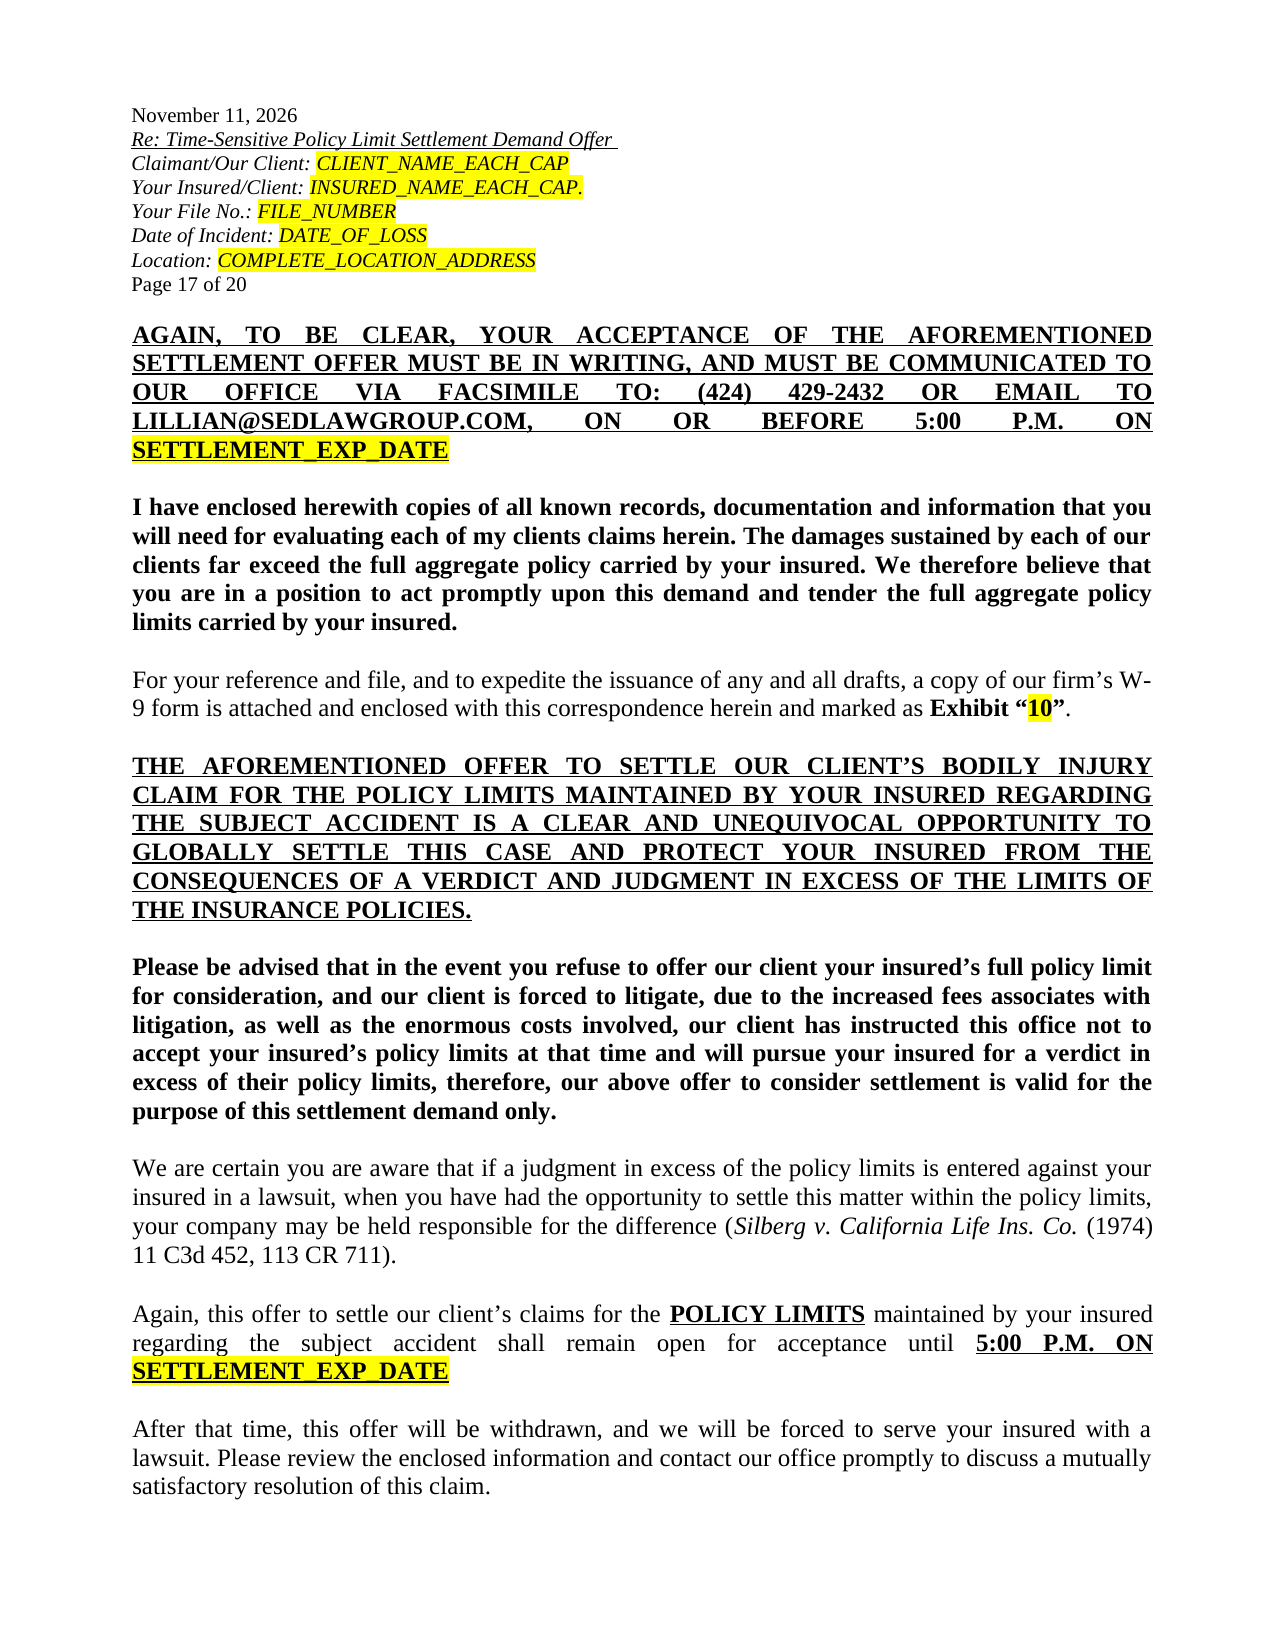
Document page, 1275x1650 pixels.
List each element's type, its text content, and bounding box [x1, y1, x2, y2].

text After that time, this offer will be withdrawn, and we will be forced to serve your insured with a lawsuit. Please review the enclosed information and contact our office promptly to discuss a mutually satisfactory resolution of this claim. [132, 1414, 1153, 1500]
text I have enclosed herewith copies of all known records, documentation and information that you will need for evaluating each of my clients claims herein. The damages sustained by each of our clients far exceed the full aggregate policy carried by your insured. We therefore believe that you are in a position to act promptly upon this demand and tender the full aggregate policy limits carried by your insured. [132, 492, 1153, 636]
text THE AFOREMENTIONED OFFER TO SETTLE OUR CLIENT’S BODILY INJURY CLAIM FOR THE POLICY LIMITS MAINTAINED BY YOUR INSURED REGARDING THE SUBJECT ACCIDENT IS A CLEAR AND UNEQUIVOCAL OPPORTUNITY TO GLOBALLY SETTLE THIS CASE AND PROTECT YOUR INSURED FROM THE CONSEQUENCES OF A VERDICT AND JUDGMENT IN EXCESS OF THE LIMITS OF THE INSURANCE POLICIES. [132, 864, 1153, 891]
text We are certain you are aware that if a judgment in excess of the policy limits is entered against your insured in a lawsuit, when you have had the opportunity to settle this matter within the policy limits, your company may be held responsible for the difference (Silberg v. California Life Ins. Co. (1974) 11 C3d 452, 113 CR 711). [132, 1153, 1153, 1268]
text THE AFOREMENTIONED OFFER TO SETTLE OUR CLIENT’S BODILY INJURY CLAIM FOR THE POLICY LIMITS MAINTAINED BY YOUR INSURED REGARDING THE SUBJECT ACCIDENT IS A CLEAR AND UNEQUIVOCAL OPPORTUNITY TO GLOBALLY SETTLE THIS CASE AND PROTECT YOUR INSURED FROM THE CONSEQUENCES OF A VERDICT AND JUDGMENT IN EXCESS OF THE LIMITS OF THE INSURANCE POLICIES. [132, 892, 1153, 923]
text Please be advised that in the event you refuse to offer our client your insured’s full policy limit for consideration, and our client is forced to litigate, due to the increased fees associates with litigation, as well as the enormous costs involved, our client has instructed this office not to accept your insured’s policy limits at that time and will pursue your insured for a verdict in excess of their policy limits, therefore, our above offer to consider settlement is valid for the purpose of this settlement demand only. [132, 952, 1153, 1125]
text THE AFOREMENTIONED OFFER TO SETTLE OUR CLIENT’S BODILY INJURY CLAIM FOR THE POLICY LIMITS MAINTAINED BY YOUR INSURED REGARDING THE SUBJECT ACCIDENT IS A CLEAR AND UNEQUIVOCAL OPPORTUNITY TO GLOBALLY SETTLE THIS CASE AND PROTECT YOUR INSURED FROM THE CONSEQUENCES OF A VERDICT AND JUDGMENT IN EXCESS OF THE LIMITS OF THE INSURANCE POLICIES. [132, 777, 1153, 805]
text THE AFOREMENTIONED OFFER TO SETTLE OUR CLIENT’S BODILY INJURY CLAIM FOR THE POLICY LIMITS MAINTAINED BY YOUR INSURED REGARDING THE SUBJECT ACCIDENT IS A CLEAR AND UNEQUIVOCAL OPPORTUNITY TO GLOBALLY SETTLE THIS CASE AND PROTECT YOUR INSURED FROM THE CONSEQUENCES OF A VERDICT AND JUDGMENT IN EXCESS OF THE LIMITS OF THE INSURANCE POLICIES. [132, 751, 1153, 776]
text THE AFOREMENTIONED OFFER TO SETTLE OUR CLIENT’S BODILY INJURY CLAIM FOR THE POLICY LIMITS MAINTAINED BY YOUR INSURED REGARDING THE SUBJECT ACCIDENT IS A CLEAR AND UNEQUIVOCAL OPPORTUNITY TO GLOBALLY SETTLE THIS CASE AND PROTECT YOUR INSURED FROM THE CONSEQUENCES OF A VERDICT AND JUDGMENT IN EXCESS OF THE LIMITS OF THE INSURANCE POLICIES. [132, 835, 1153, 862]
text THE AFOREMENTIONED OFFER TO SETTLE OUR CLIENT’S BODILY INJURY CLAIM FOR THE POLICY LIMITS MAINTAINED BY YOUR INSURED REGARDING THE SUBJECT ACCIDENT IS A CLEAR AND UNEQUIVOCAL OPPORTUNITY TO GLOBALLY SETTLE THIS CASE AND PROTECT YOUR INSURED FROM THE CONSEQUENCES OF A VERDICT AND JUDGMENT IN EXCESS OF THE LIMITS OF THE INSURANCE POLICIES. [132, 806, 1153, 833]
text Again, this offer to settle our client’s claims for the POLICY LIMITS maintained by your insured regarding the subject accident shall remain open for acceptance until 5:00 P.M. ON SETTLEMENT_EXP_DATE [132, 1299, 1153, 1385]
text For your reference and file, and to expedite the issuance of any and all drafts, a copy of our firm’s W-9 form is attached and enclosed with this correspondence herein and marked as Exhibit “10”. [132, 665, 1153, 722]
